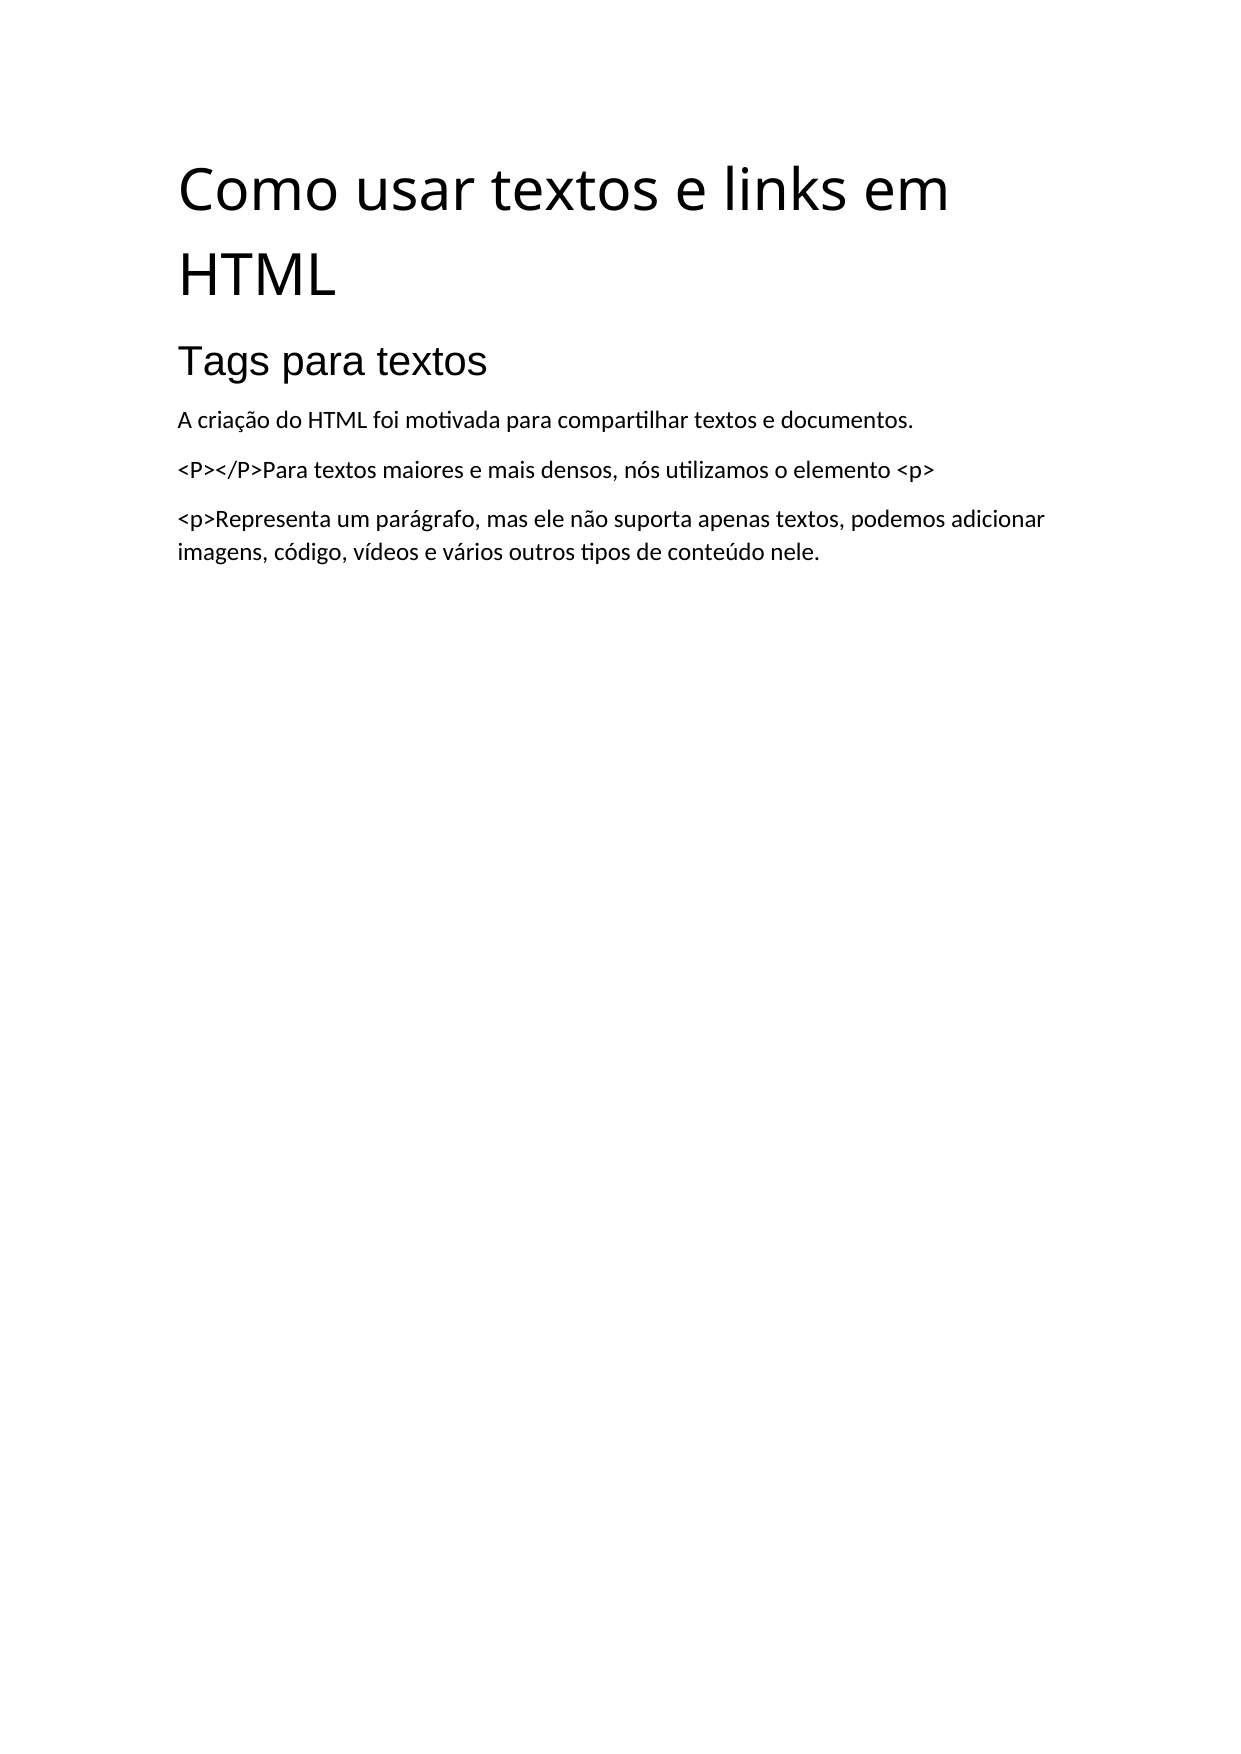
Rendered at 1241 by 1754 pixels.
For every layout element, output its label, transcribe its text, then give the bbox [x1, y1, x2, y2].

text <P></P>Para textos maiores e mais densos, nós utilizamos o elemento <p> [177, 454, 1063, 484]
text Como usar textos e links em HTML [177, 148, 1063, 313]
text <p>Representa um parágrafo, mas ele não suporta apenas textos, podemos adicionar imagens, código, vídeos e vários outros tipos de conteúdo nele. [177, 503, 1063, 567]
text Tags para textos [177, 336, 1063, 384]
text A criação do HTML foi motivada para compartilhar textos e documentos. [177, 404, 1063, 435]
